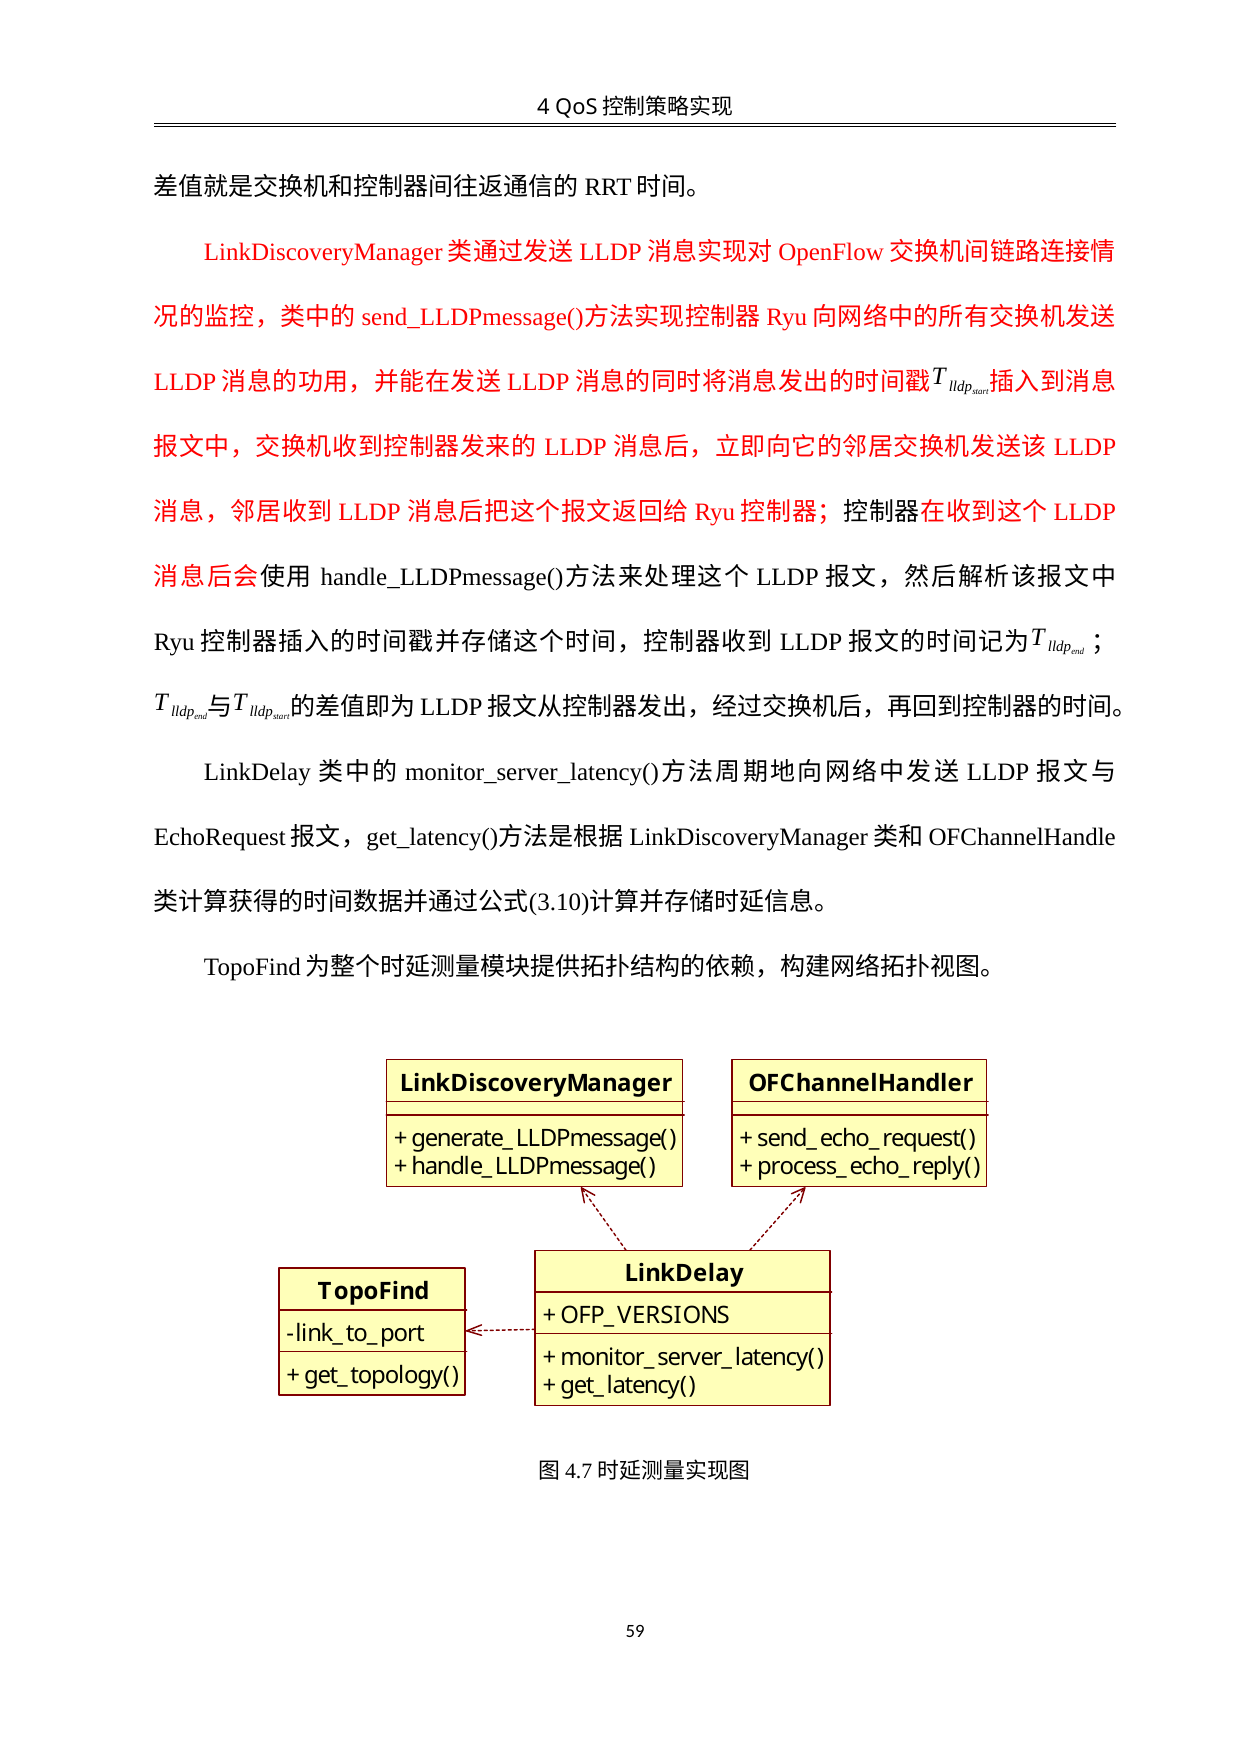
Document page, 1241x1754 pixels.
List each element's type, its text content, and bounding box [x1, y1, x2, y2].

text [154, 152, 1116, 217]
text TopoFind为整个时延测量模块提供拓扑结构的依赖，构建网络拓扑视图。 [154, 932, 1116, 997]
text LinkDelay类中的monitor_server_latency()方法周期地向网络中发送LLDP报文与EchoRequest报文，get_latency()方法是根据LinkDiscoveryManager类和OFChannelHandle类计算获得的时间数据并通过公式(3.10)计算并存储时延信息。 [154, 737, 1116, 932]
text LinkDiscoveryManager类通过发送LLDP消息实现对OpenFlow交换机间链路连接情况的监控，类中的send_LLDPmessage()方法实现控制器Ryu向网络中的所有交换机发送LLDP消息的功用，并能在发送LLDP消息的同时将消息发出的时间戳插入到消息报文中，交换机收到控制器发来的 LLDP 消息后，立即向它的邻居交换机发送该LLDP消息，邻居收到LLDP 消息后把这个报文返回给Ryu控制器；控制器在收到这个LLDP消息后会使用 handle_LLDPmessage()方法来处理这个LLDP报文，然后解析该报文中Ryu控制器插入的时间戳并存储这个时间，控制器收到LLDP报文的时间记为 ；与的差值即为LLDP报文从控制器发出，经过交换机后，再回到控制器的时间。 [154, 217, 1116, 737]
table_cell 图4.7 时延测量实现图 [154, 1453, 1113, 1485]
table_header [154, 1030, 1113, 1452]
